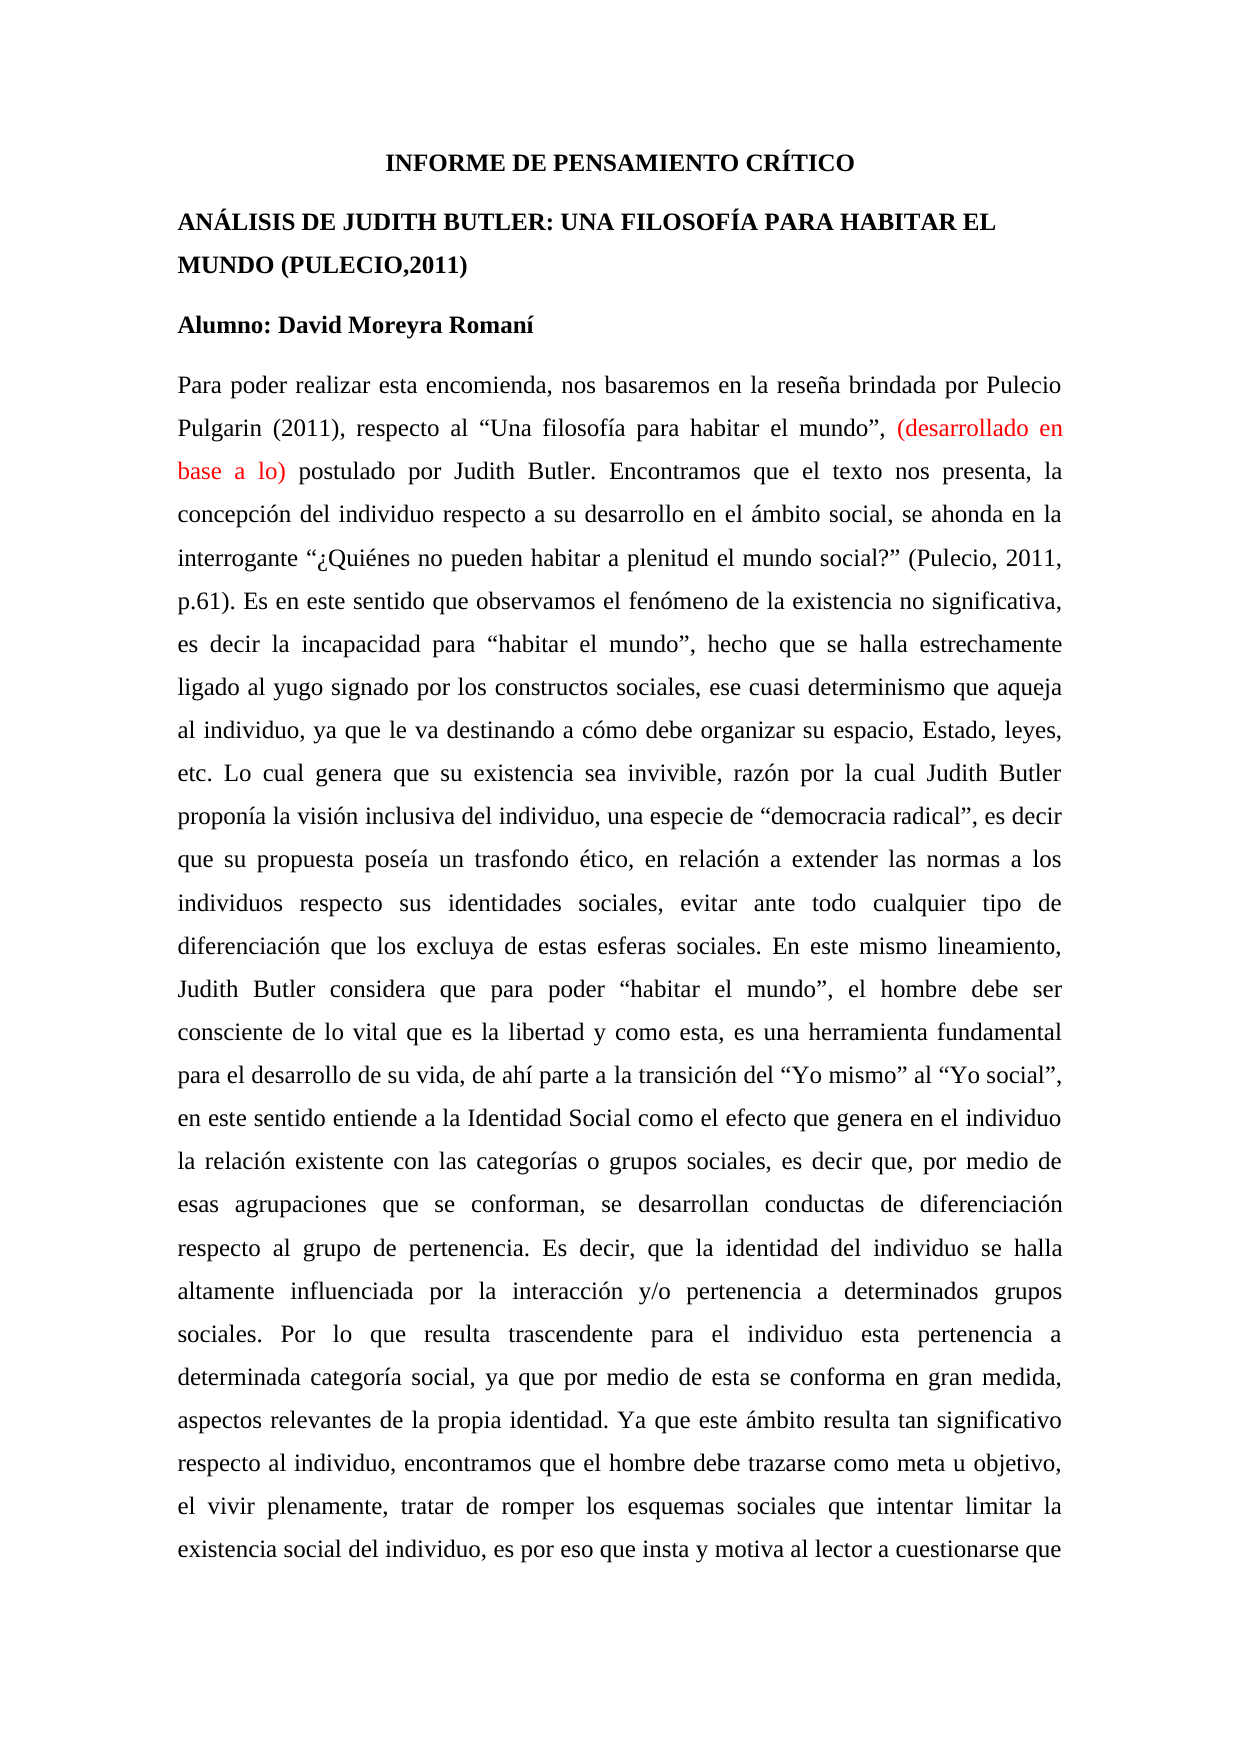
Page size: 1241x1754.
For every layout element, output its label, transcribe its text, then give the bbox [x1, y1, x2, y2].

text ANÁLISIS DE JUDITH BUTLER: UNA FILOSOFÍA PARA HABITAR EL MUNDO (PULECIO,2011) [177, 207, 1063, 279]
text INFORME DE PENSAMIENTO CRÍTICO [177, 148, 1063, 176]
text Alumno: David Moreyra Romaní [177, 310, 1063, 339]
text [177, 370, 1063, 1563]
